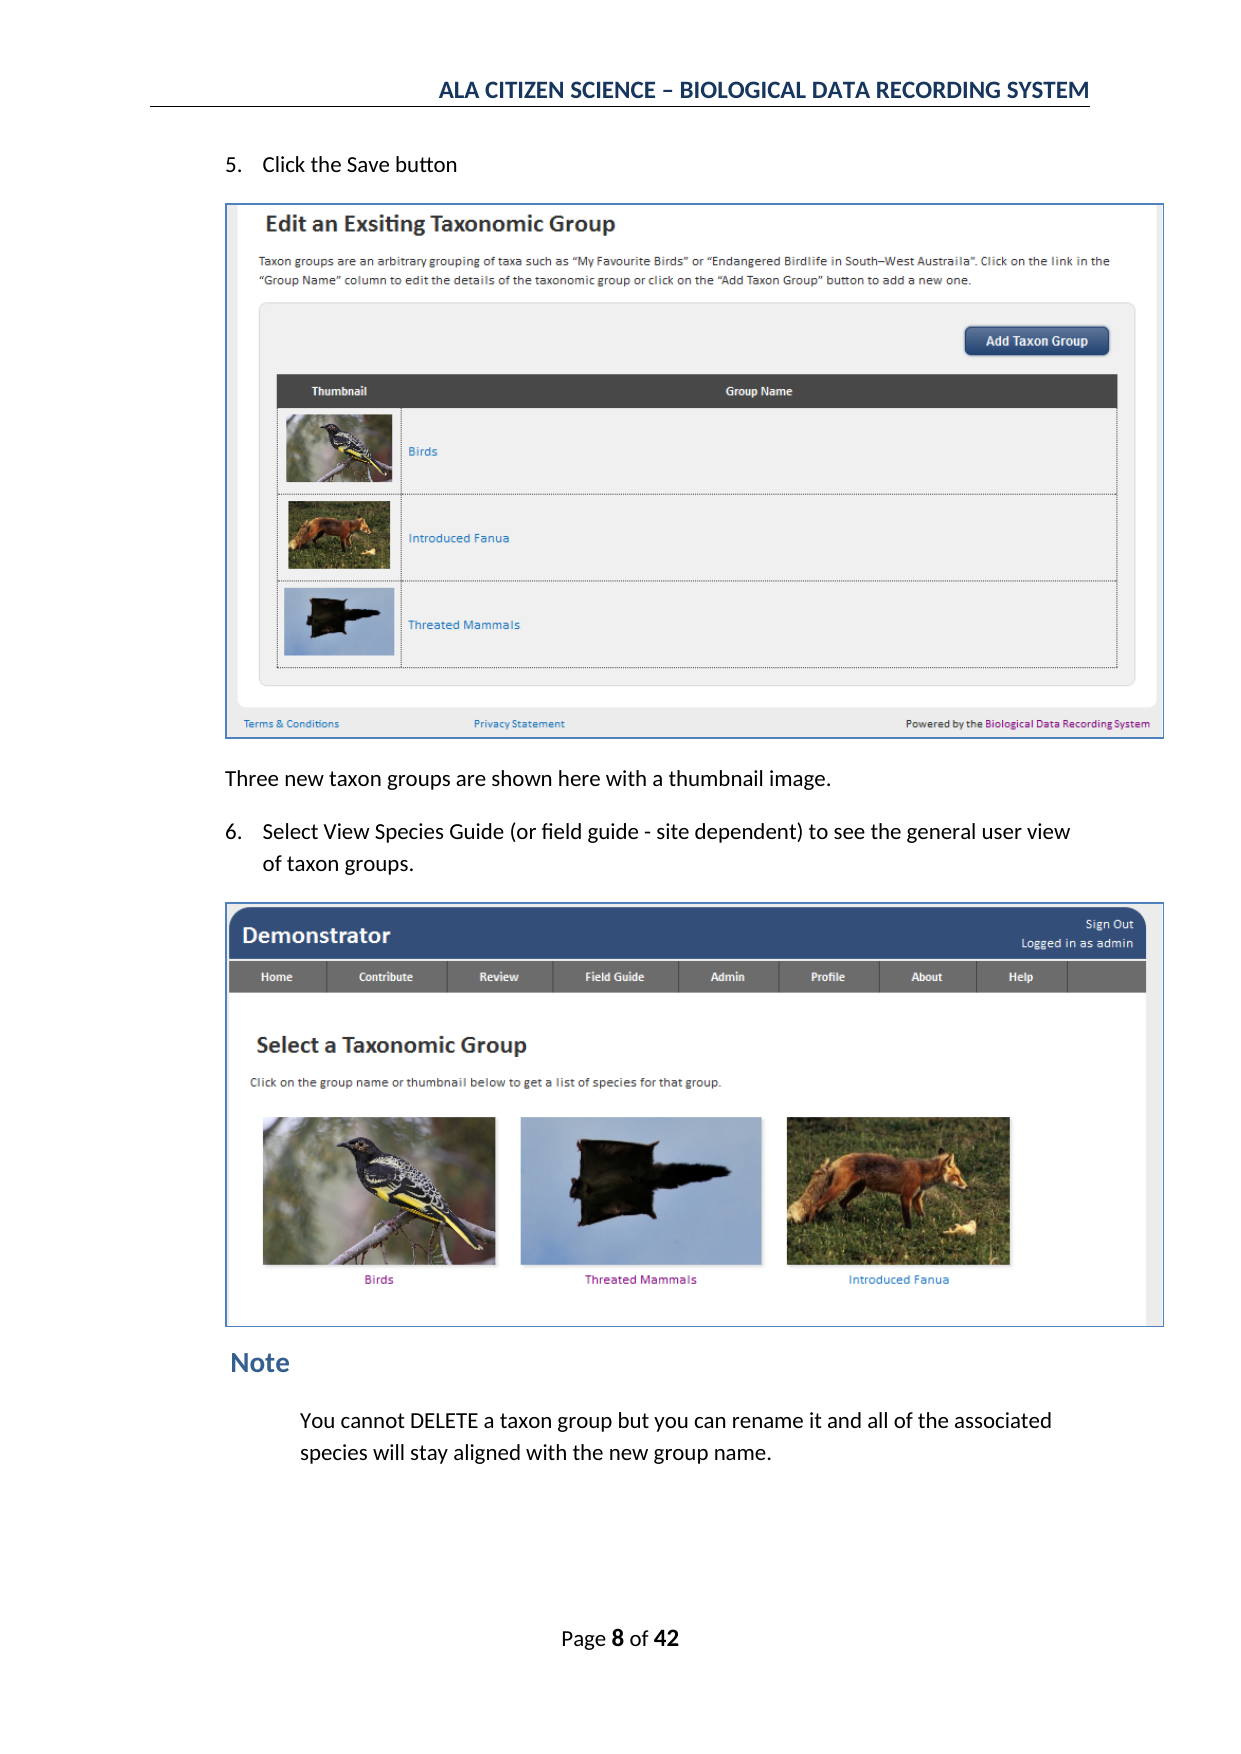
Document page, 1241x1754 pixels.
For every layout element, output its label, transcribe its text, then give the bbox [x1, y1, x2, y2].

text Note [225, 1344, 1090, 1380]
picture [227, 904, 1163, 1326]
text Three new taxon groups are shown here with a thumbnail image. [225, 764, 1090, 792]
picture [227, 205, 1163, 737]
list Select View Species Guide (or field guide - site dependent) to see the general user view of taxon groups. [225, 817, 1090, 877]
list Click the Save button [225, 150, 1090, 178]
text You cannot DELETE a taxon group but you can rename it and all of the associated species will stay aligned with the new group name. [300, 1406, 1090, 1467]
